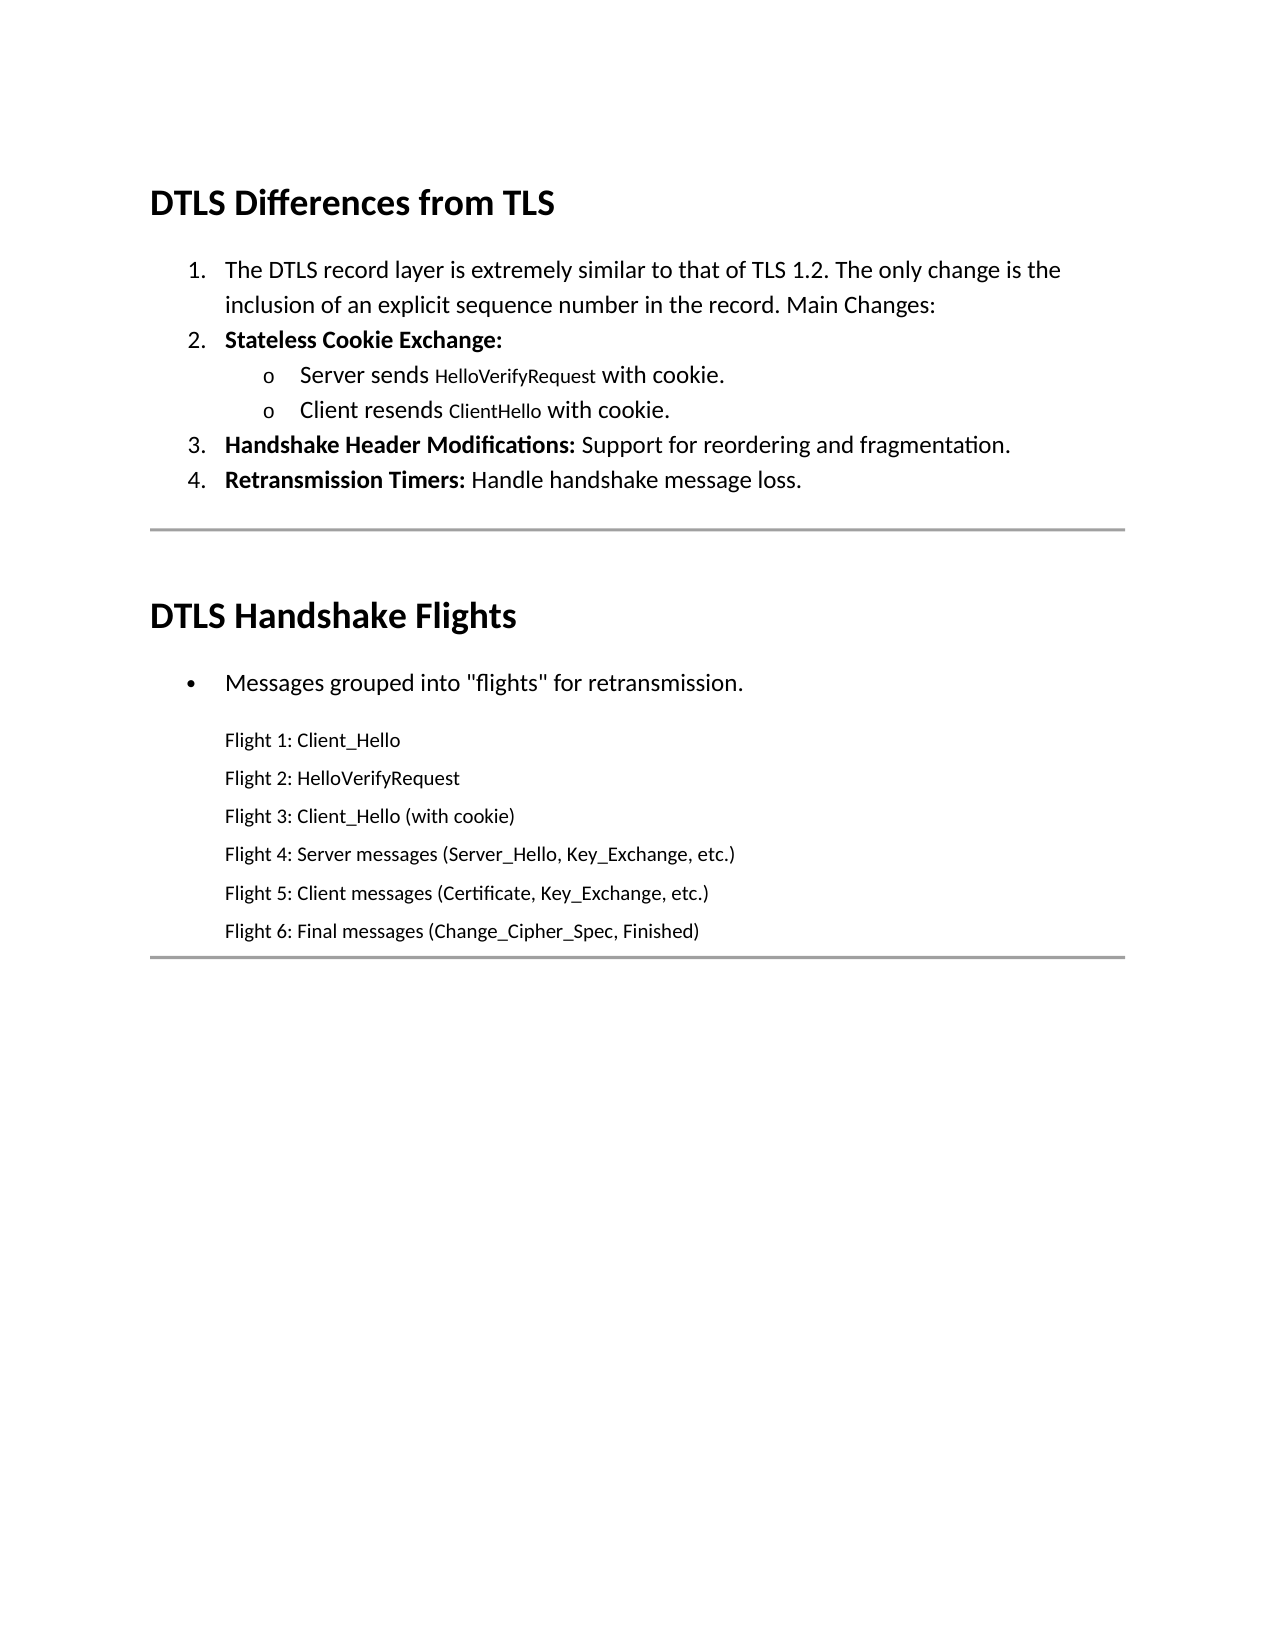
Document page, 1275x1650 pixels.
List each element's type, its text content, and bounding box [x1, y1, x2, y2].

list Handshake Header Modifications: Support for reordering and fragmentation. [187, 429, 1125, 460]
list Stateless Cookie Exchange: [187, 324, 1125, 355]
text DTLS Differences from TLS [150, 179, 1125, 225]
text Flight 2: HelloVerifyRequest [225, 765, 1125, 791]
text DTLS Handshake Flights [150, 592, 1125, 638]
text Flight 5: Client messages (Certificate, Key_Exchange, etc.) [225, 880, 1125, 905]
list The DTLS record layer is extremely similar to that of TLS 1.2. The only change is the inclusion of an explicit sequence number in the record. Main Changes: [187, 254, 1125, 320]
text Flight 4: Server messages (Server_Hello, Key_Exchange, etc.) [225, 842, 1125, 867]
text Flight 1: Client_Hello [225, 727, 1125, 753]
list Retransmission Timers: Handle handshake message loss. [187, 464, 1125, 495]
text Flight 6: Final messages (Change_Cipher_Spec, Finished) [225, 918, 1125, 943]
text Flight 3: Client_Hello (with cookie) [225, 803, 1125, 829]
list Client resends ClientHello with cookie. [262, 394, 1125, 425]
list Messages grouped into "flights" for retransmission. [187, 667, 1125, 698]
list Server sends HelloVerifyRequest with cookie. [262, 359, 1125, 390]
